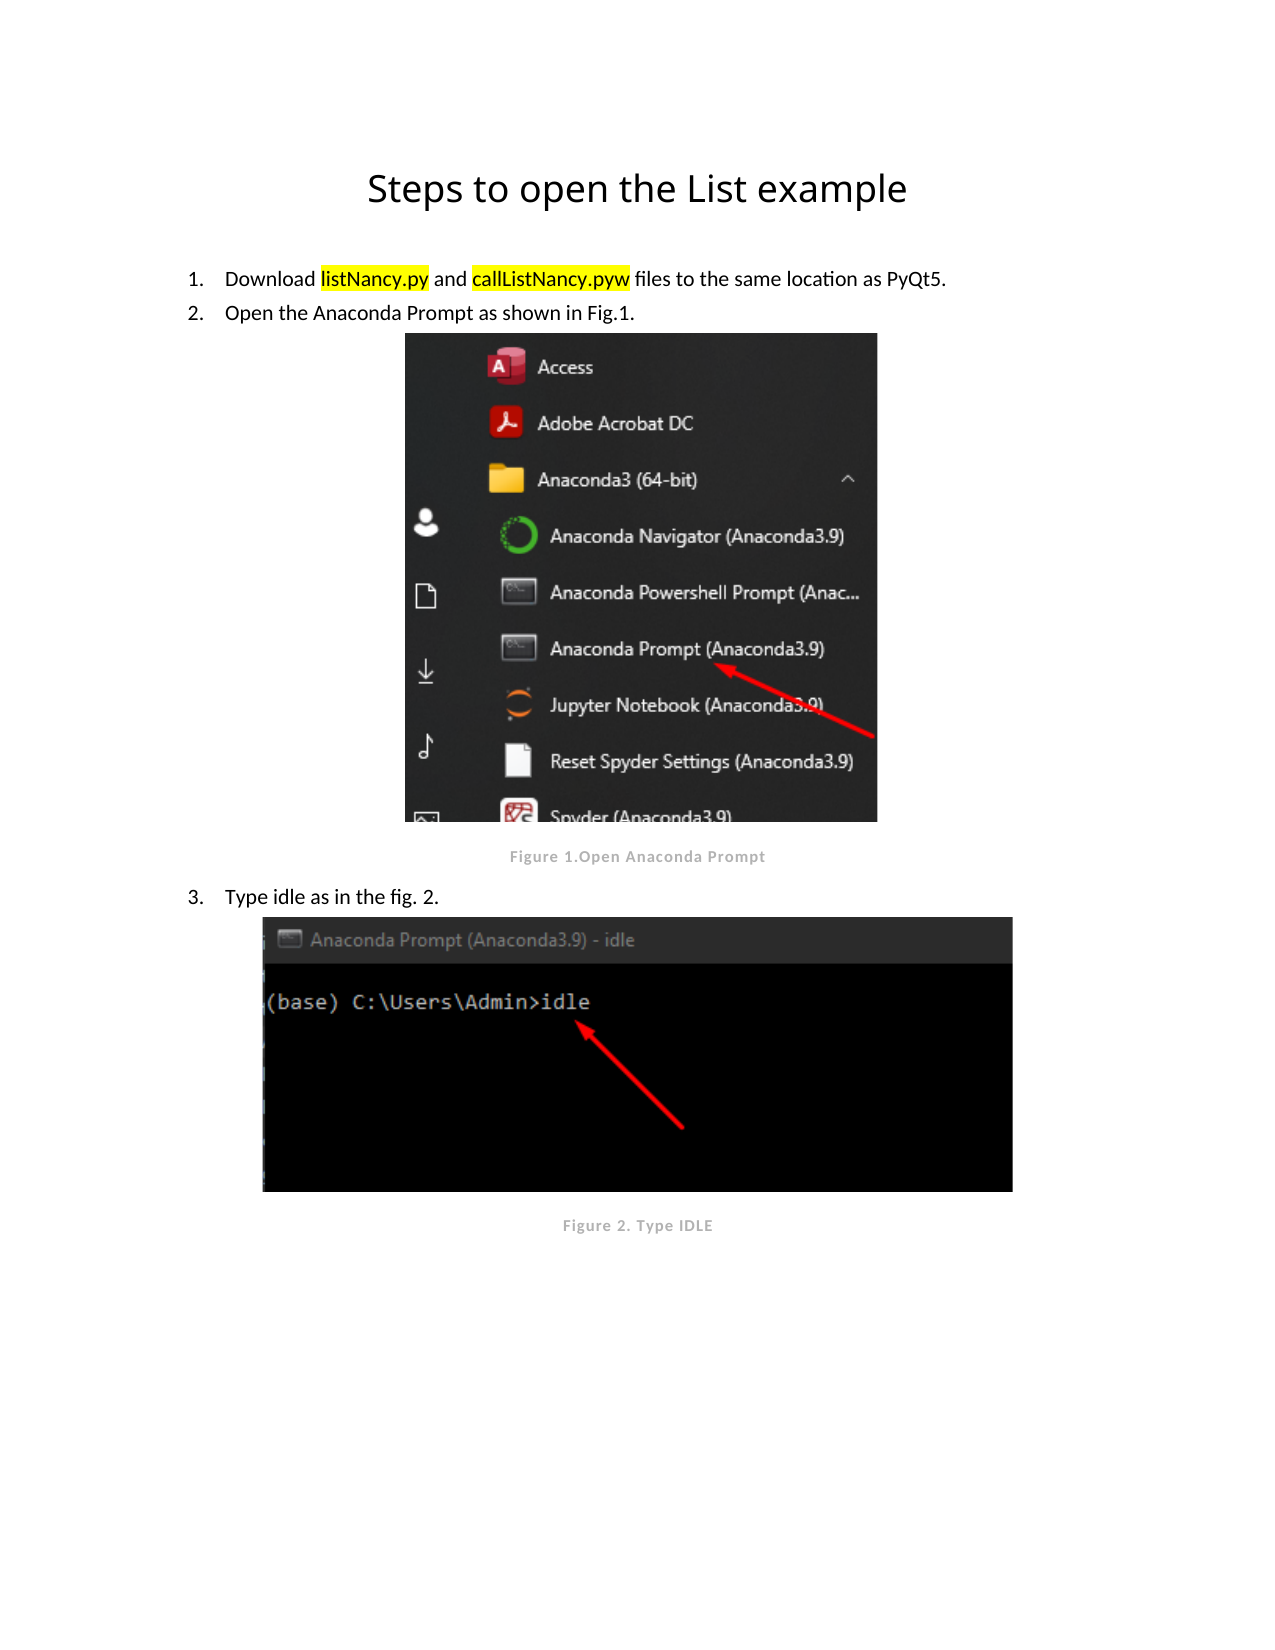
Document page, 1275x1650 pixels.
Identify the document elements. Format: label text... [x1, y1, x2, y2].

subtitle Steps to open the List example [150, 162, 1125, 213]
list Download listNancy.py and callListNancy.pyw files to the same location as PyQt5. [630, 265, 1125, 291]
list Type idle as in the fig. 2. [187, 883, 1125, 910]
picture [405, 333, 878, 822]
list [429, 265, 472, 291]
picture [262, 917, 1013, 1192]
list Open the Anaconda Prompt as shown in Fig.1. [187, 299, 1125, 326]
